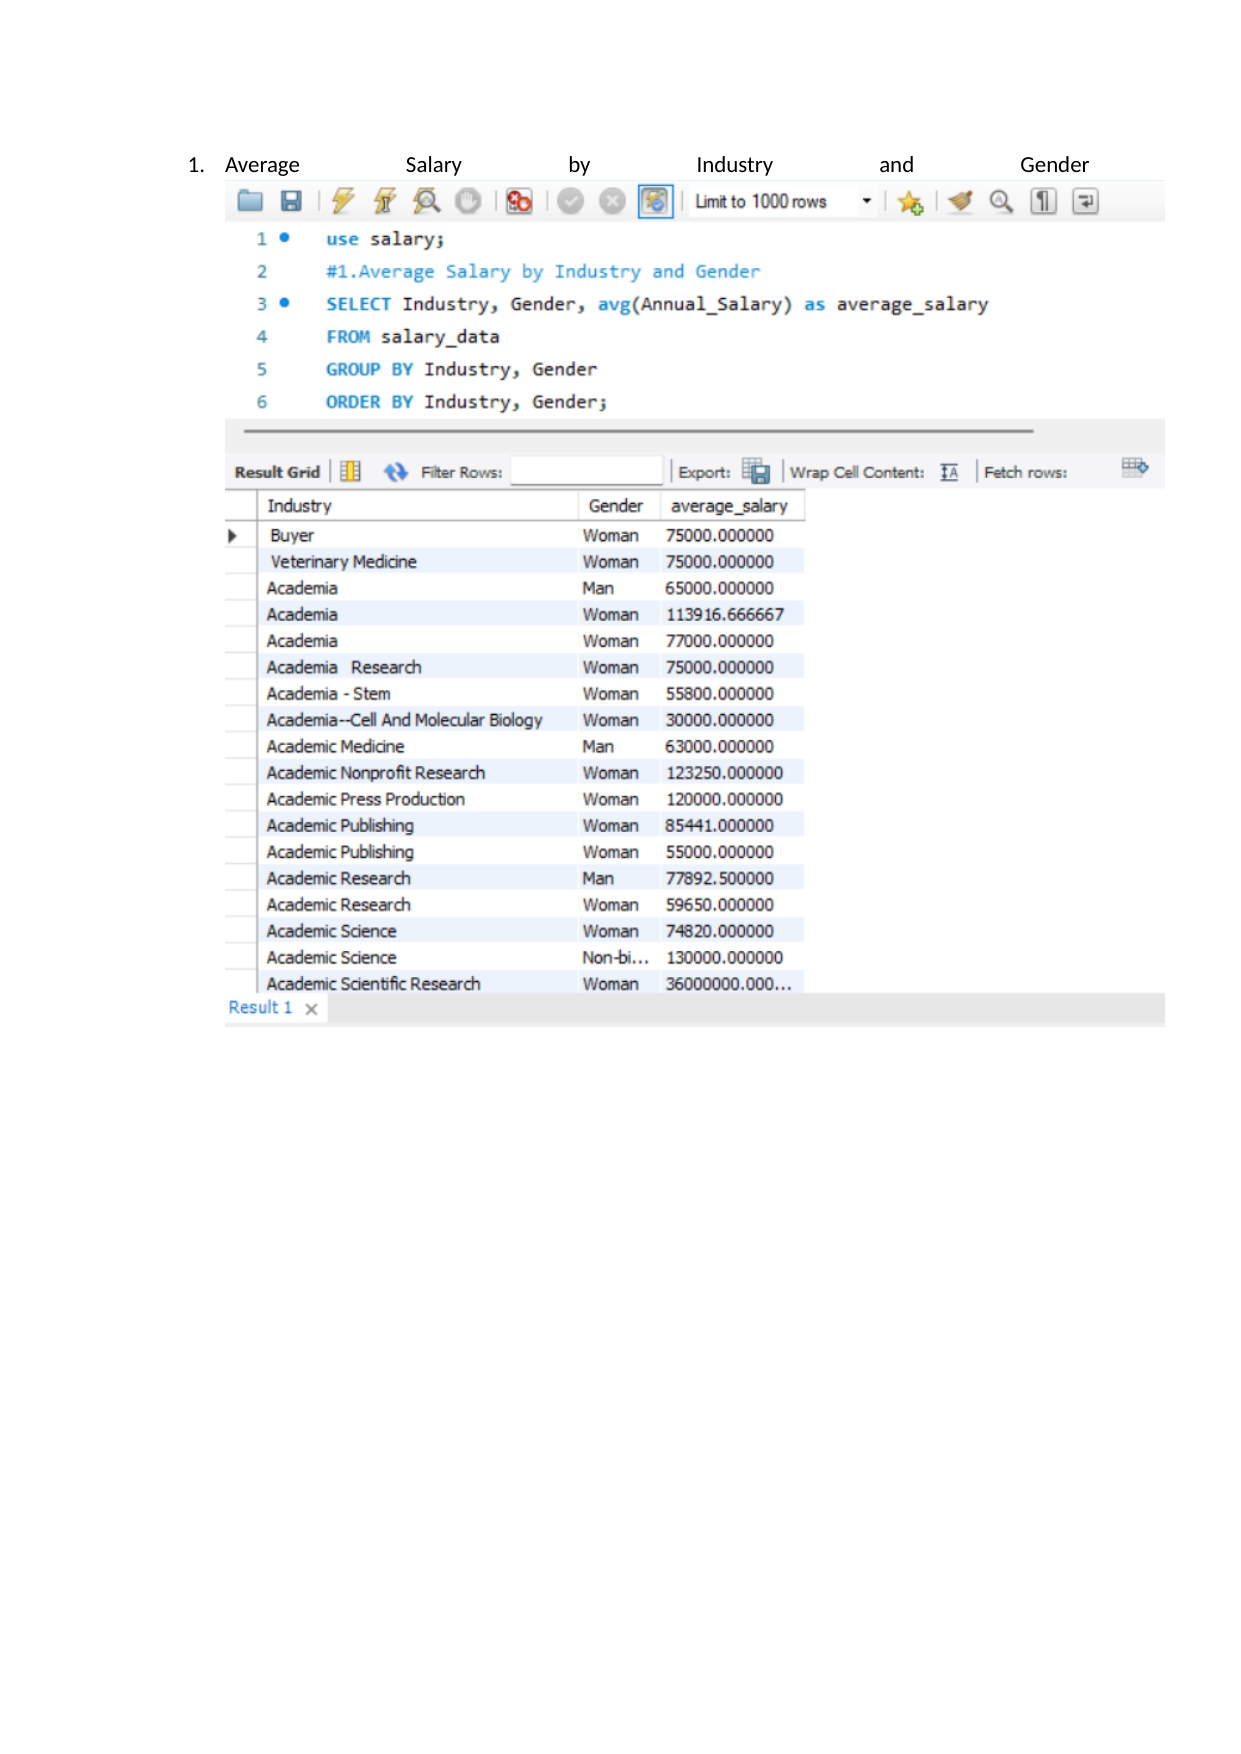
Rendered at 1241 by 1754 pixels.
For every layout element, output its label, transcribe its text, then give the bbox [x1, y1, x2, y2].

picture [225, 180, 1166, 1027]
